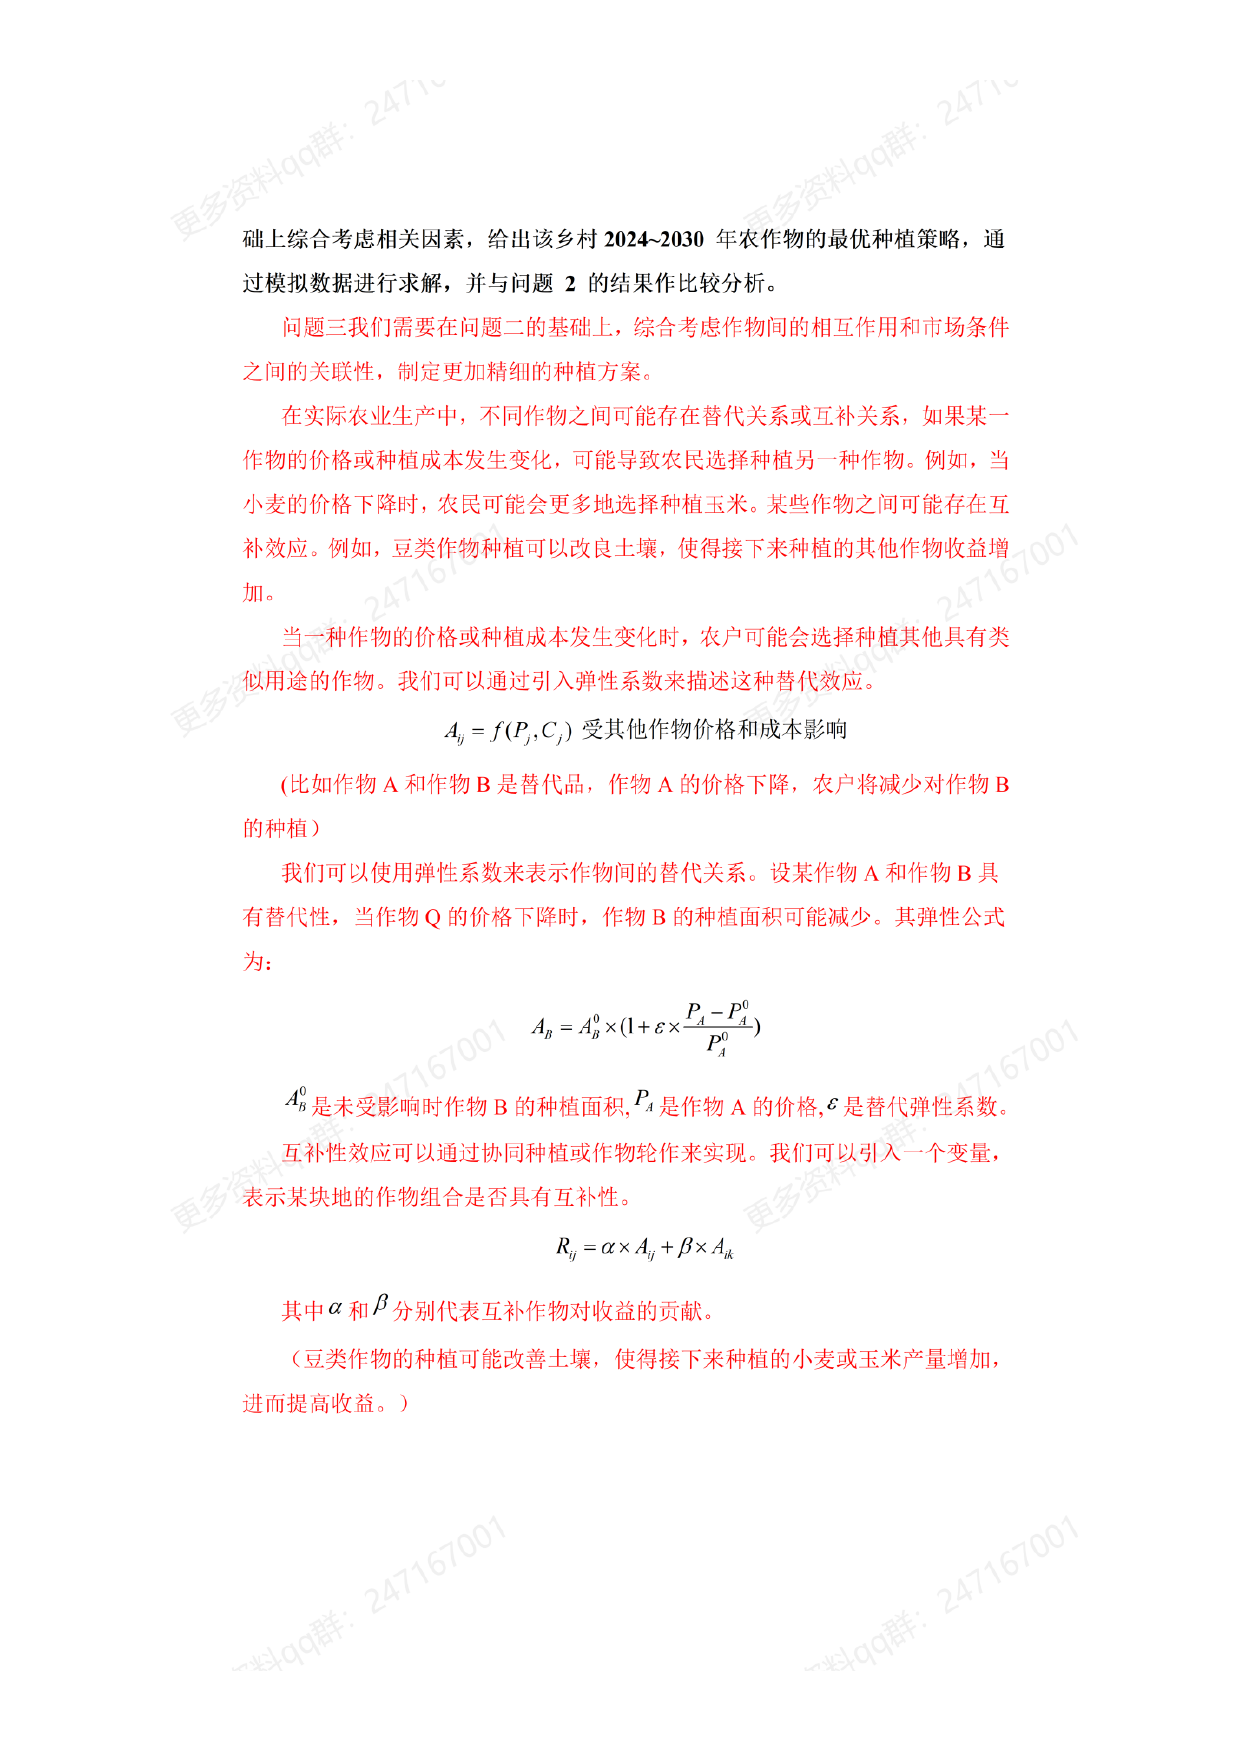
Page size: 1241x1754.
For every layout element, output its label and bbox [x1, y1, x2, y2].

picture [75, 80, 1175, 1671]
